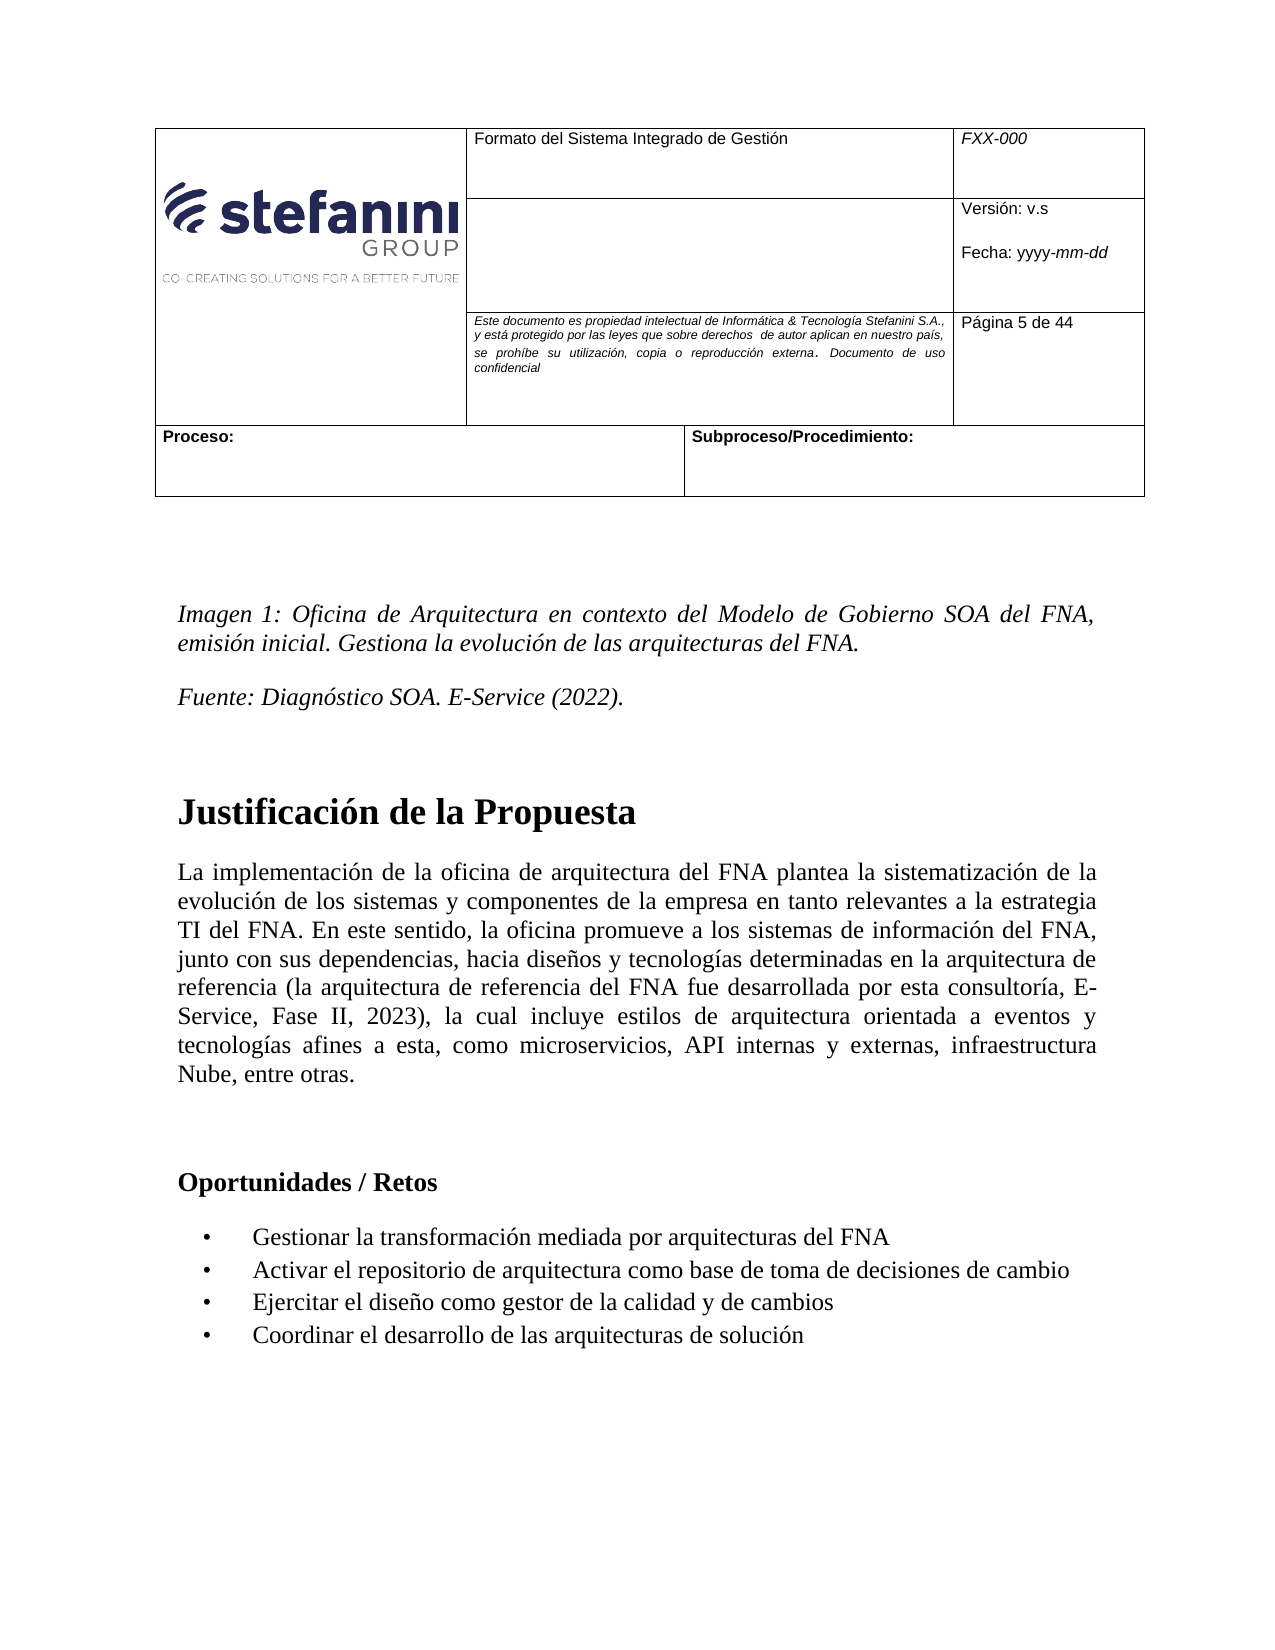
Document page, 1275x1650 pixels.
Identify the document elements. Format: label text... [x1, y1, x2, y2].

subtitle Justificación de la Propuesta [177, 789, 1098, 832]
subtitle Oportunidades / Retos [177, 1166, 1098, 1197]
text Fuente: Diagnóstico SOA. E-Service (2022). [177, 682, 1098, 711]
list Activar el repositorio de arquitectura como base de toma de decisiones de cambio [202, 1255, 1098, 1284]
picture [162, 182, 460, 286]
list Coordinar el desarrollo de las arquitecturas de solución [202, 1320, 1098, 1349]
list Gestionar la transformación mediada por arquitecturas del FNA [202, 1222, 1098, 1251]
text La implementación de la oficina de arquitectura del FNA plantea la sistematización de la evolución de los sistemas y componentes de la empresa en tanto relevantes a la estrategia TI del FNA. En este sentido, la oficina promueve a los sistemas de información del FNA, junto con sus dependencias, hacia diseños y tecnologías determinadas en la arquitectura de referencia (la arquitectura de referencia del FNA fue desarrollada por esta consultoría, E-Service, Fase II, 2023), la cual incluye estilos de arquitectura orientada a eventos y tecnologías afines a esta, como microservicios, API internas y externas, infraestructura Nube, entre otras.​ [177, 857, 1098, 1087]
text Imagen 1: Oficina de Arquitectura en contexto del Modelo de Gobierno SOA del FNA, emisión inicial. Gestiona la evolución de las arquitecturas del FNA. [177, 599, 1098, 657]
list Ejercitar el diseño como gestor de la calidad y de cambios [202, 1287, 1098, 1316]
